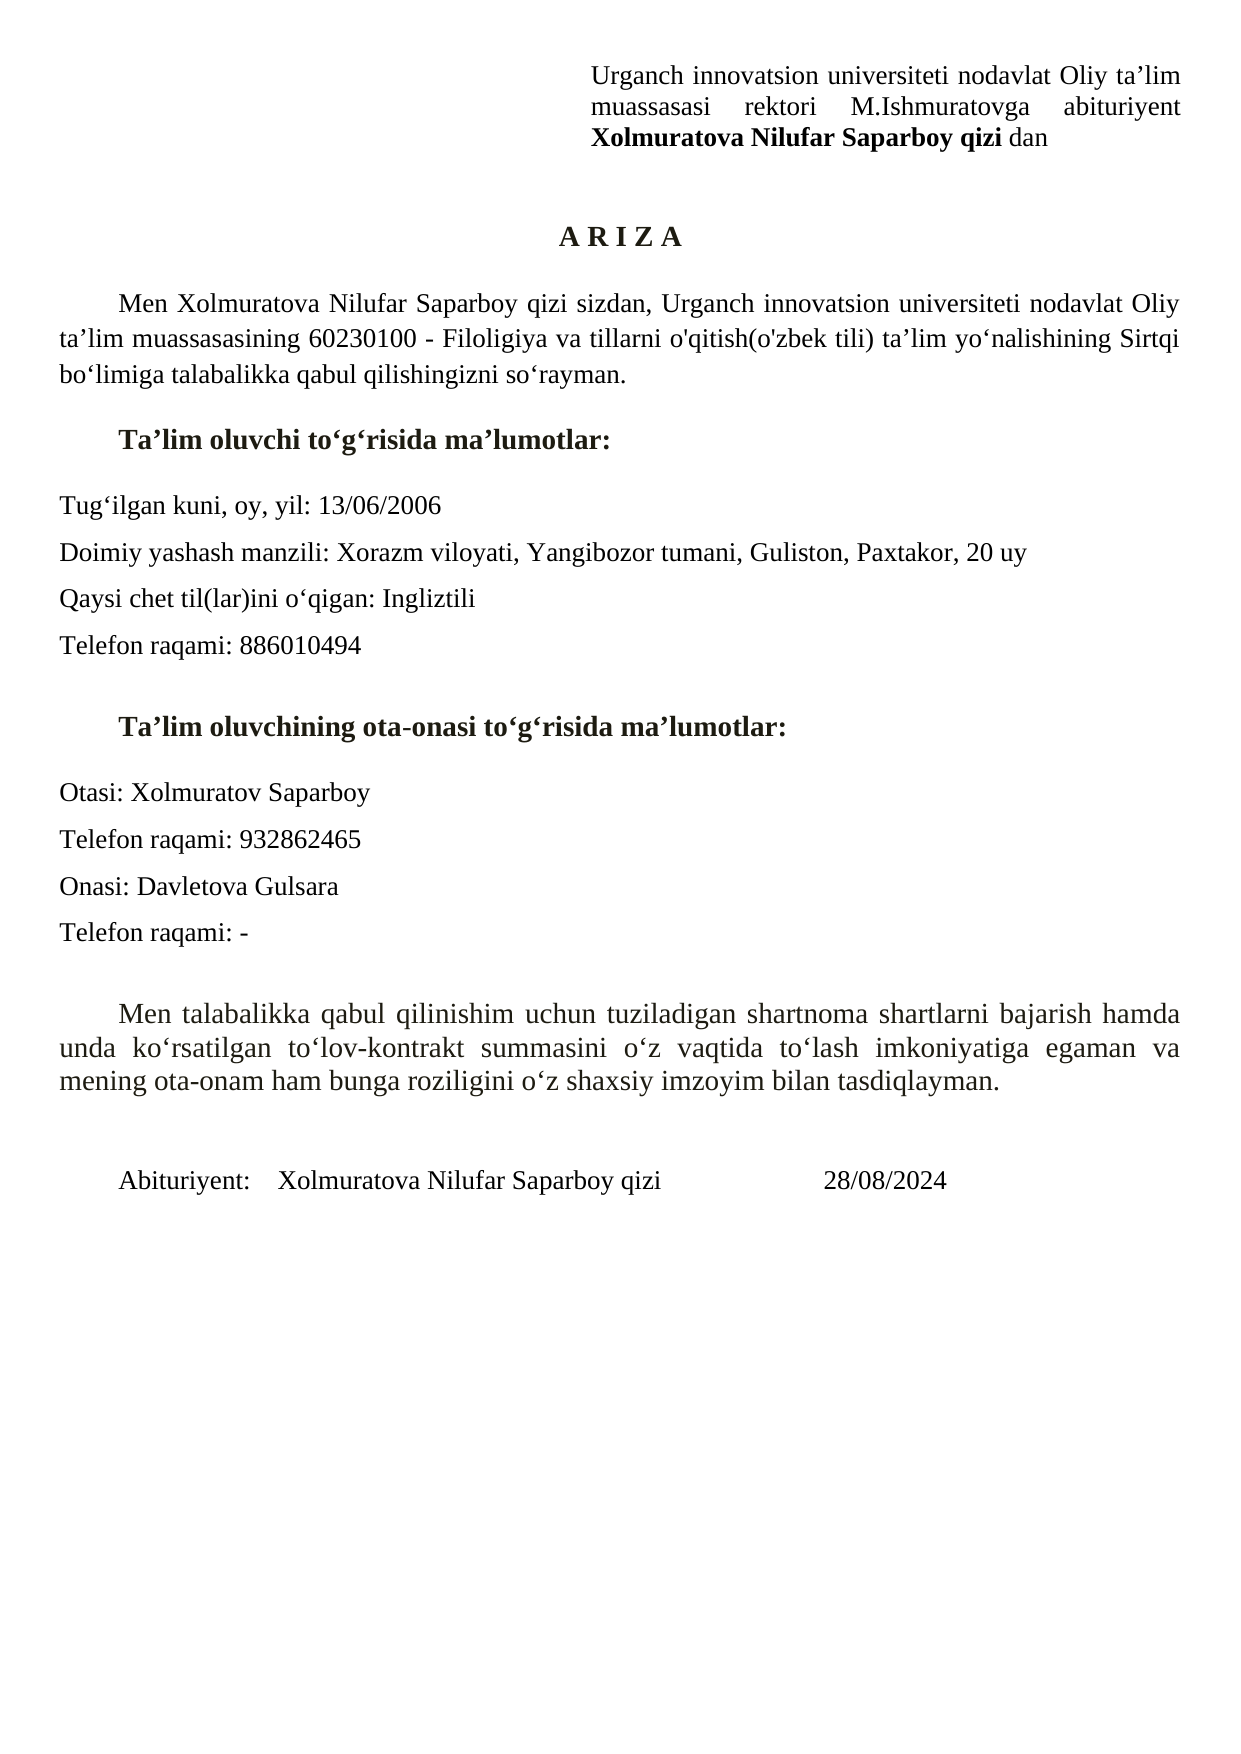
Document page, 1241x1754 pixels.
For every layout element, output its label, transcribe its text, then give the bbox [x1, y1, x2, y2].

text Telefon raqami: - [59, 916, 1181, 947]
text Onasi: Davletova Gulsara [59, 869, 1181, 901]
text Doimiy yashash manzili: Xorazm viloyati, Yangibozor tumani, Guliston, Paxtakor, 20 uy [59, 536, 1181, 567]
text Men talabalikka qabul qilinishim uchun tuziladigan shartnoma shartlarni bajarish hamda unda ko‘rsatilgan to‘lov-kontrakt summasini o‘z vaqtida to‘lash imkoniyatiga egaman va mening ota-onam ham bunga roziligini oʻz shaxsiy imzoyim bilan tasdiqlayman. [59, 996, 1181, 1097]
text Telefon raqami: 886010494 [59, 629, 1181, 660]
text Urganch innovatsion universiteti nodavlat Oliy ta’lim muassasasi rektori M.Ishmuratovga abituriyent Xolmuratova Nilufar Saparboy qizi dan [591, 59, 1181, 152]
text Otasi: Xolmuratov Saparboy [59, 776, 1181, 807]
text A R I Z A [59, 219, 1181, 253]
text Qaysi chet til(lar)ini o‘qigan: Ingliztili [59, 582, 1181, 613]
text Tug‘ilgan kuni, oy, yil: 13/06/2006 [59, 489, 1181, 520]
text Telefon raqami: 932862465 [59, 823, 1181, 854]
text Men Xolmuratova Nilufar Saparboy qizi sizdan, Urganch innovatsion universiteti nodavlat Oliy ta’lim muassasasining 60230100 - Filoligiya va tillarni o'qitish(o'zbek tili) ta’lim yo‘nalishining Sirtqi bo‘limiga talabalikka qabul qilishingizni so‘rayman. [59, 287, 1181, 389]
text Abituriyent: Xolmuratova Nilufar Saparboy qizi 28/08/2024 [59, 1164, 1181, 1195]
text Ta’lim oluvchi to‘g‘risida ma’lumotlar: [59, 422, 1181, 455]
text Ta’lim oluvchining ota-onasi to‘g‘risida ma’lumotlar: [59, 709, 1181, 743]
